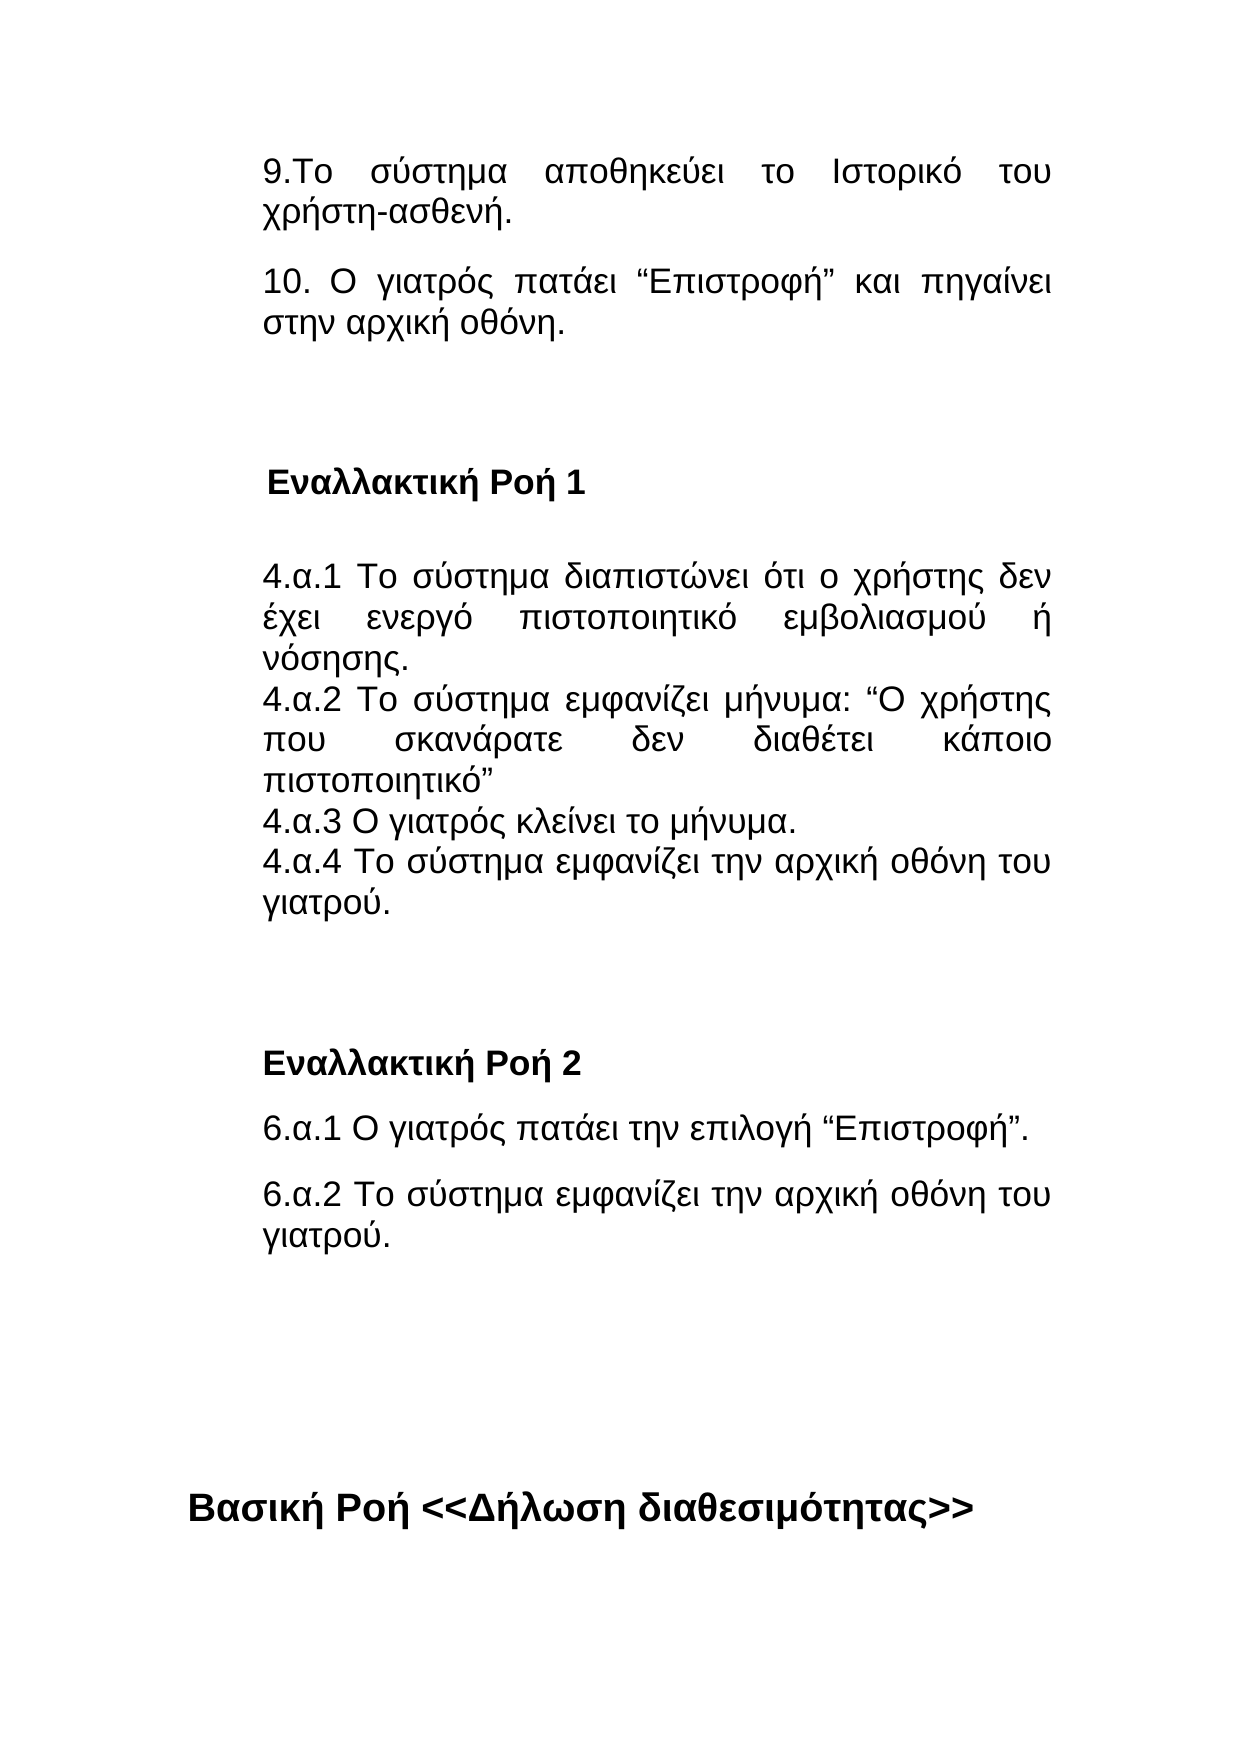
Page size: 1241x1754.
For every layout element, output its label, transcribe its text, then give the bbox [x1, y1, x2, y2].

text 4.α.2 Το σύστημα εμφανίζει μήνυμα: “Ο χρήστης που σκανάρατε δεν διαθέτει κάποιο πιστοποιητικό” [262, 678, 1053, 800]
text 6.α.2 Το σύστημα εμφανίζει την αρχική οθόνη του γιατρού. [262, 1173, 1053, 1254]
text Εναλλακτική Ροή 1 [187, 461, 1053, 502]
text 4.α.4 Το σύστημα εμφανίζει την αρχική οθόνη του γιατρού. [262, 841, 1053, 922]
text 4.α.3 Ο γιατρός κλείνει το μήνυμα. [262, 800, 1053, 841]
text Εναλλακτική Ροή 2 [187, 1042, 1053, 1082]
text 4.α.1 Το σύστημα διαπιστώνει ότι ο χρήστης δεν έχει ενεργό πιστοποιητικό εμβολιασμού ή νόσησης. [262, 556, 1053, 678]
text 9.Το σύστημα αποθηκεύει το Ιστορικό του χρήστη-ασθενή. [262, 150, 1053, 231]
text 10. Ο γιατρός πατάει “Επιστροφή” και πηγαίνει στην αρχική οθόνη. [262, 260, 1053, 342]
text 6.α.1 Ο γιατρός πατάει την επιλογή “Επιστροφή”. [187, 1107, 1053, 1148]
text Βασική Ροή <<Δήλωση διαθεσιμότητας>> [187, 1254, 1053, 1530]
